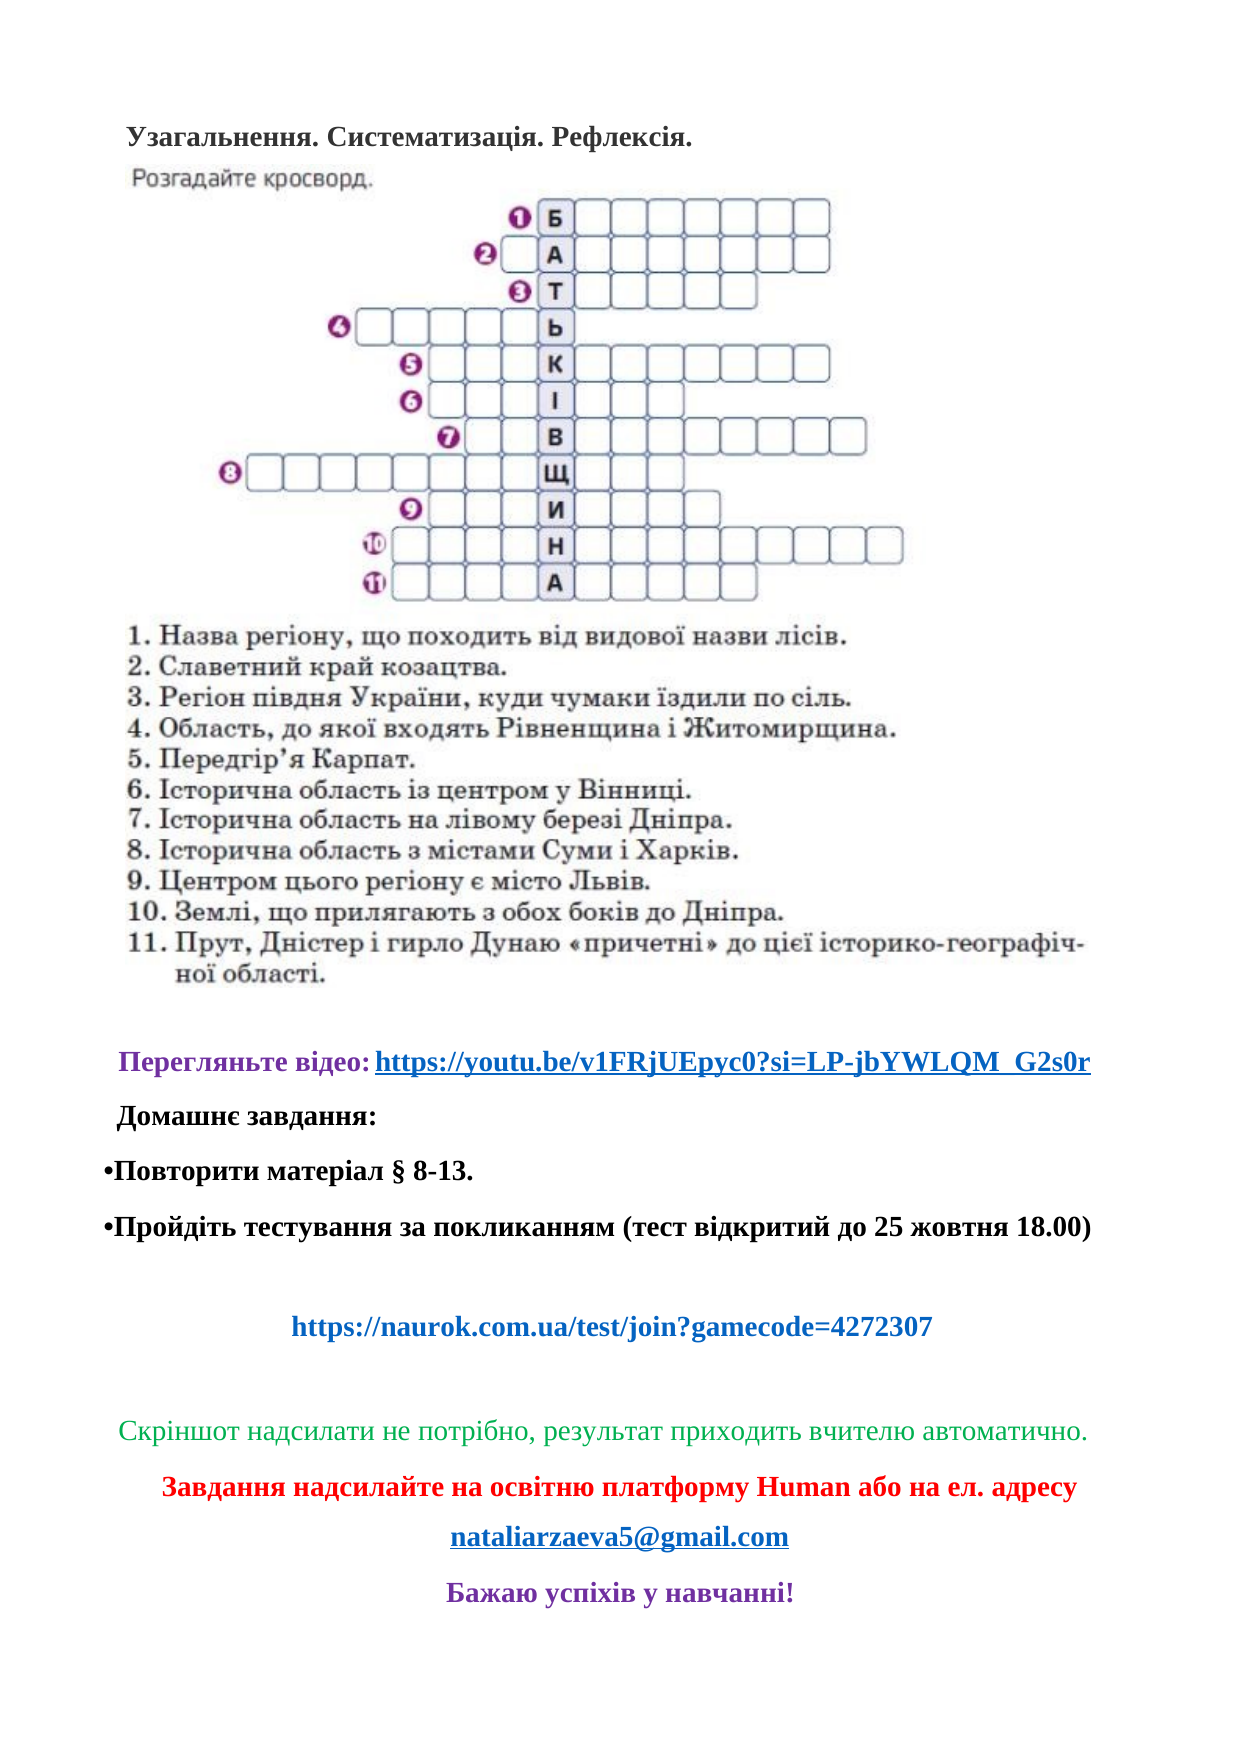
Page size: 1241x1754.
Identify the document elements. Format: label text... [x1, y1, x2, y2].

text •Пройдіть тестування за покликанням (тест відкритий до 25 жовтня 18.00) [103, 1209, 1121, 1243]
text Узагальнення. Систематизація. Рефлексія. [118, 119, 1121, 152]
text Бажаю успіхів у навчанні! [119, 1575, 1121, 1608]
text Завдання надсилайте на освітню платформу Human або на ел. адресу nataliarzaeva5@gmail.com [118, 1469, 1121, 1552]
text https://naurok.com.ua/test/join?gamecode=4272307 [103, 1309, 1121, 1342]
picture [125, 164, 1101, 988]
text Домашнє завдання: [116, 1098, 1121, 1132]
text Перегляньте відео: https://youtu.be/v1FRjUEpyc0?si=LP-jbYWLQM_G2s0r [118, 1044, 1121, 1078]
text •Повторити матеріал § 8-13. [103, 1153, 1121, 1187]
text Скріншот надсилати не потрібно, результат приходить вчителю автоматично. [118, 1413, 1121, 1447]
